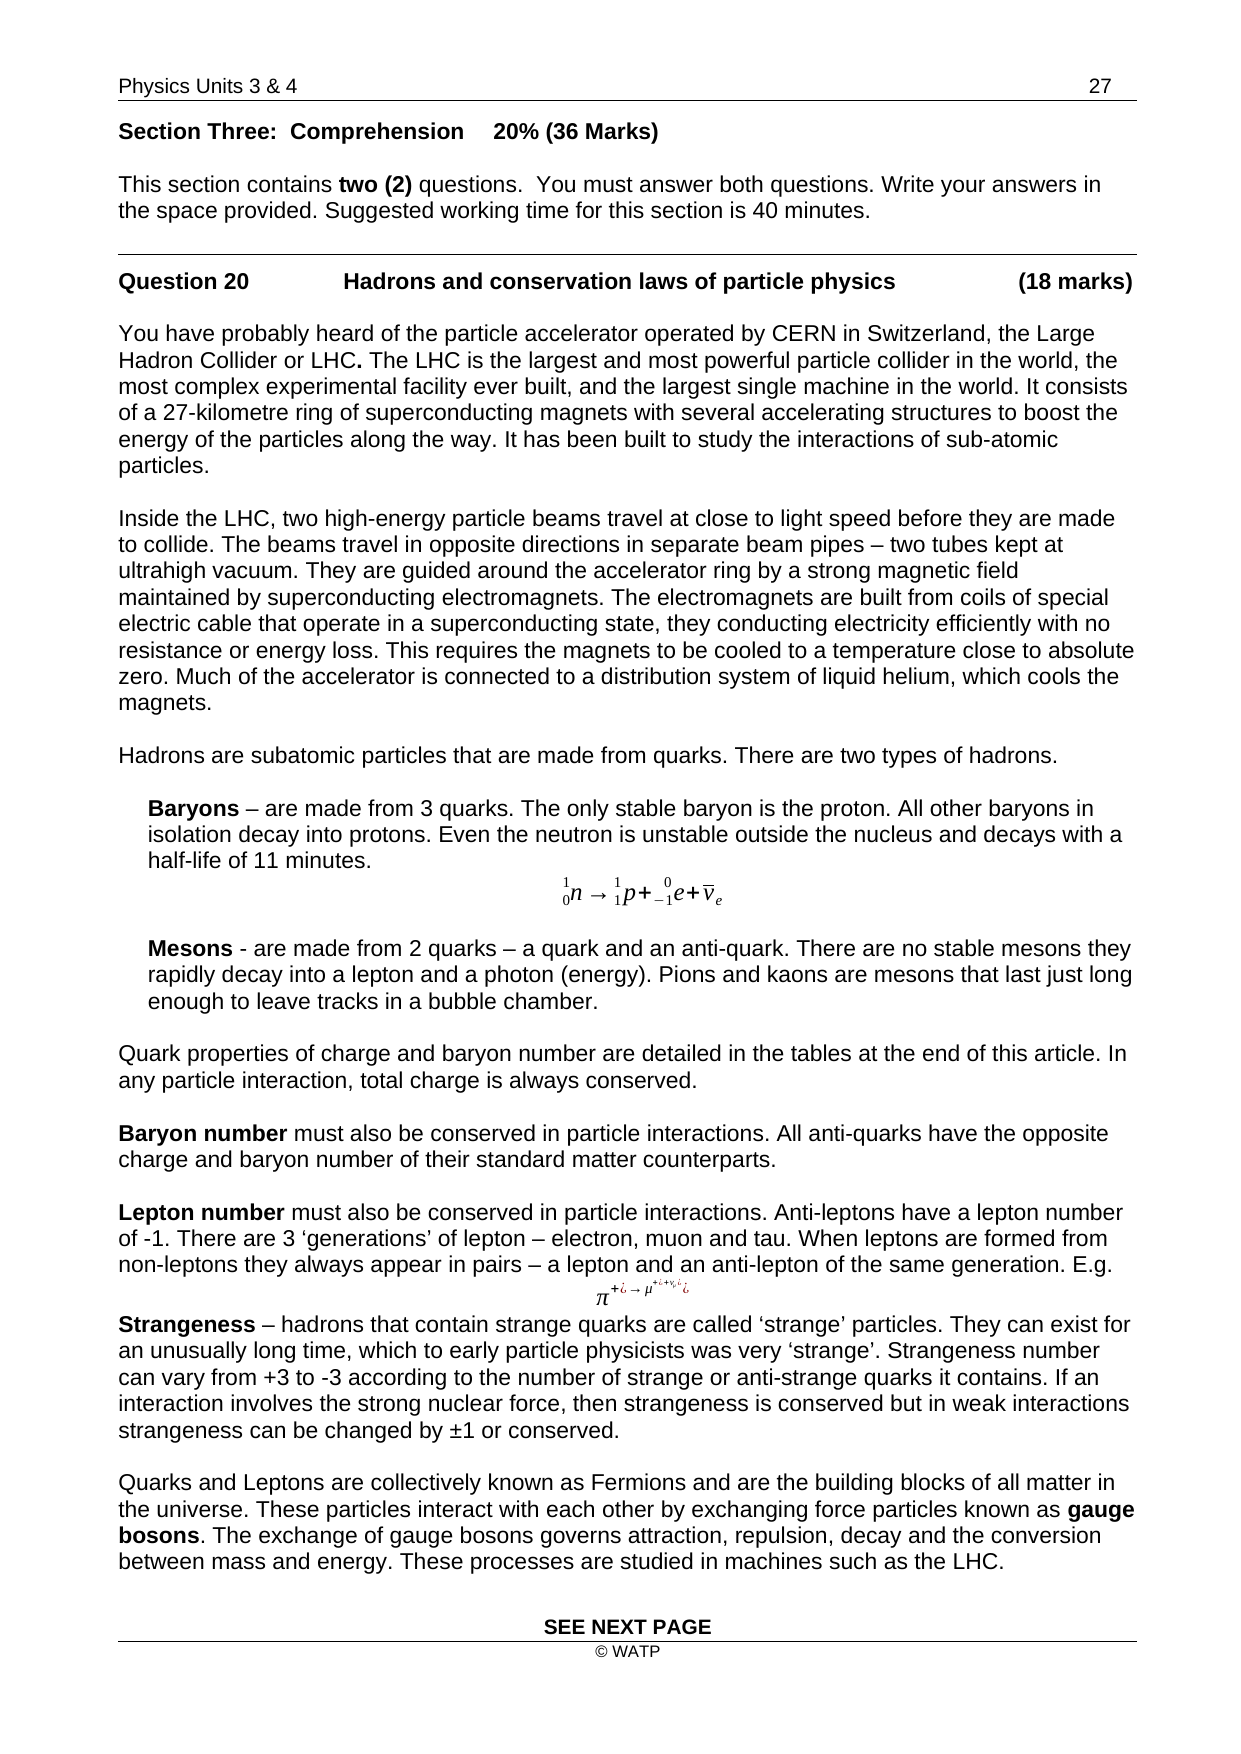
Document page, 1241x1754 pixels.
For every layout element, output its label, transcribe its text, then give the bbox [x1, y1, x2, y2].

text Baryon number must also be conserved in particle interactions. All anti-quarks have the opposite charge and baryon number of their standard matter counterparts. [118, 1119, 1137, 1172]
text Baryons – are made from 3 quarks. The only stable baryon is the proton. All other baryons in isolation decay into protons. Even the neutron is unstable outside the nucleus and decays with a half-life of 11 minutes. [148, 795, 1137, 874]
text This section contains two (2) questions. You must answer both questions. Write your answers in the space provided. Suggested working time for this section is 40 minutes. [118, 171, 1137, 223]
text Strangeness – hadrons that contain strange quarks are called ‘strange’ particles. They can exist for an unusually long time, which to early particle physicists was very ‘strange’. Strangeness number can vary from +3 to -3 according to the number of strange or anti-strange quarks it contains. If an interaction involves the strong nuclear force, then strangeness is conserved but in weak interactions strangeness can be changed by ±1 or conserved. [118, 1311, 1137, 1443]
text You have probably heard of the particle accelerator operated by CERN in Switzerland, the Large Hadron Collider or LHC. The LHC is the largest and most powerful particle collider in the world, the most complex experimental facility ever built, and the largest single machine in the world. It consists of a 27-kilometre ring of superconducting magnets with several accelerating structures to boost the energy of the particles along the way. It has been built to study the interactions of sub-atomic particles. [118, 320, 1137, 478]
text Inside the LHC, two high-energy particle beams travel at close to light speed before they are made to collide. The beams travel in opposite directions in separate beam pipes – two tubes kept at ultrahigh vacuum. They are guided around the accelerator ring by a strong magnetic field maintained by superconducting electromagnets. The electromagnets are built from coils of special electric cable that operate in a superconducting state, they conducting electricity efficiently with no resistance or energy loss. This requires the magnets to be cooled to a temperature close to absolute zero. Much of the accelerator is connected to a distribution system of liquid helium, which cools the magnets. [118, 505, 1137, 716]
text Mesons - are made from 2 quarks – a quark and an anti-quark. There are no stable mesons they rapidly decay into a lepton and a photon (energy). Pions and kaons are mesons that last just long enough to leave tracks in a bubble chamber. [148, 935, 1137, 1014]
text Lepton number must also be conserved in particle interactions. Anti-leptons have a lepton number of -1. There are 3 ‘generations’ of lepton – electron, muon and tau. When leptons are formed from non-leptons they always appear in pairs – a lepton and an anti-lepton of the same generation. E.g. [118, 1198, 1137, 1278]
text Section Three: Comprehension 20% (36 Marks) [118, 118, 1137, 144]
text Hadrons are subatomic particles that are made from quarks. There are two types of hadrons. [118, 742, 1137, 768]
text Quarks and Leptons are collectively known as Fermions and are the building blocks of all matter in the universe. These particles interact with each other by exchanging force particles known as gauge bosons. The exchange of gauge bosons governs attraction, repulsion, decay and the conversion between mass and energy. These processes are studied in machines such as the LHC. [118, 1469, 1137, 1575]
text Question 20 Hadrons and conservation laws of particle physics (18 marks) [118, 268, 1137, 294]
text Quark properties of charge and baryon number are detailed in the tables at the end of this article. In any particle interaction, total charge is always conserved. [118, 1040, 1137, 1093]
